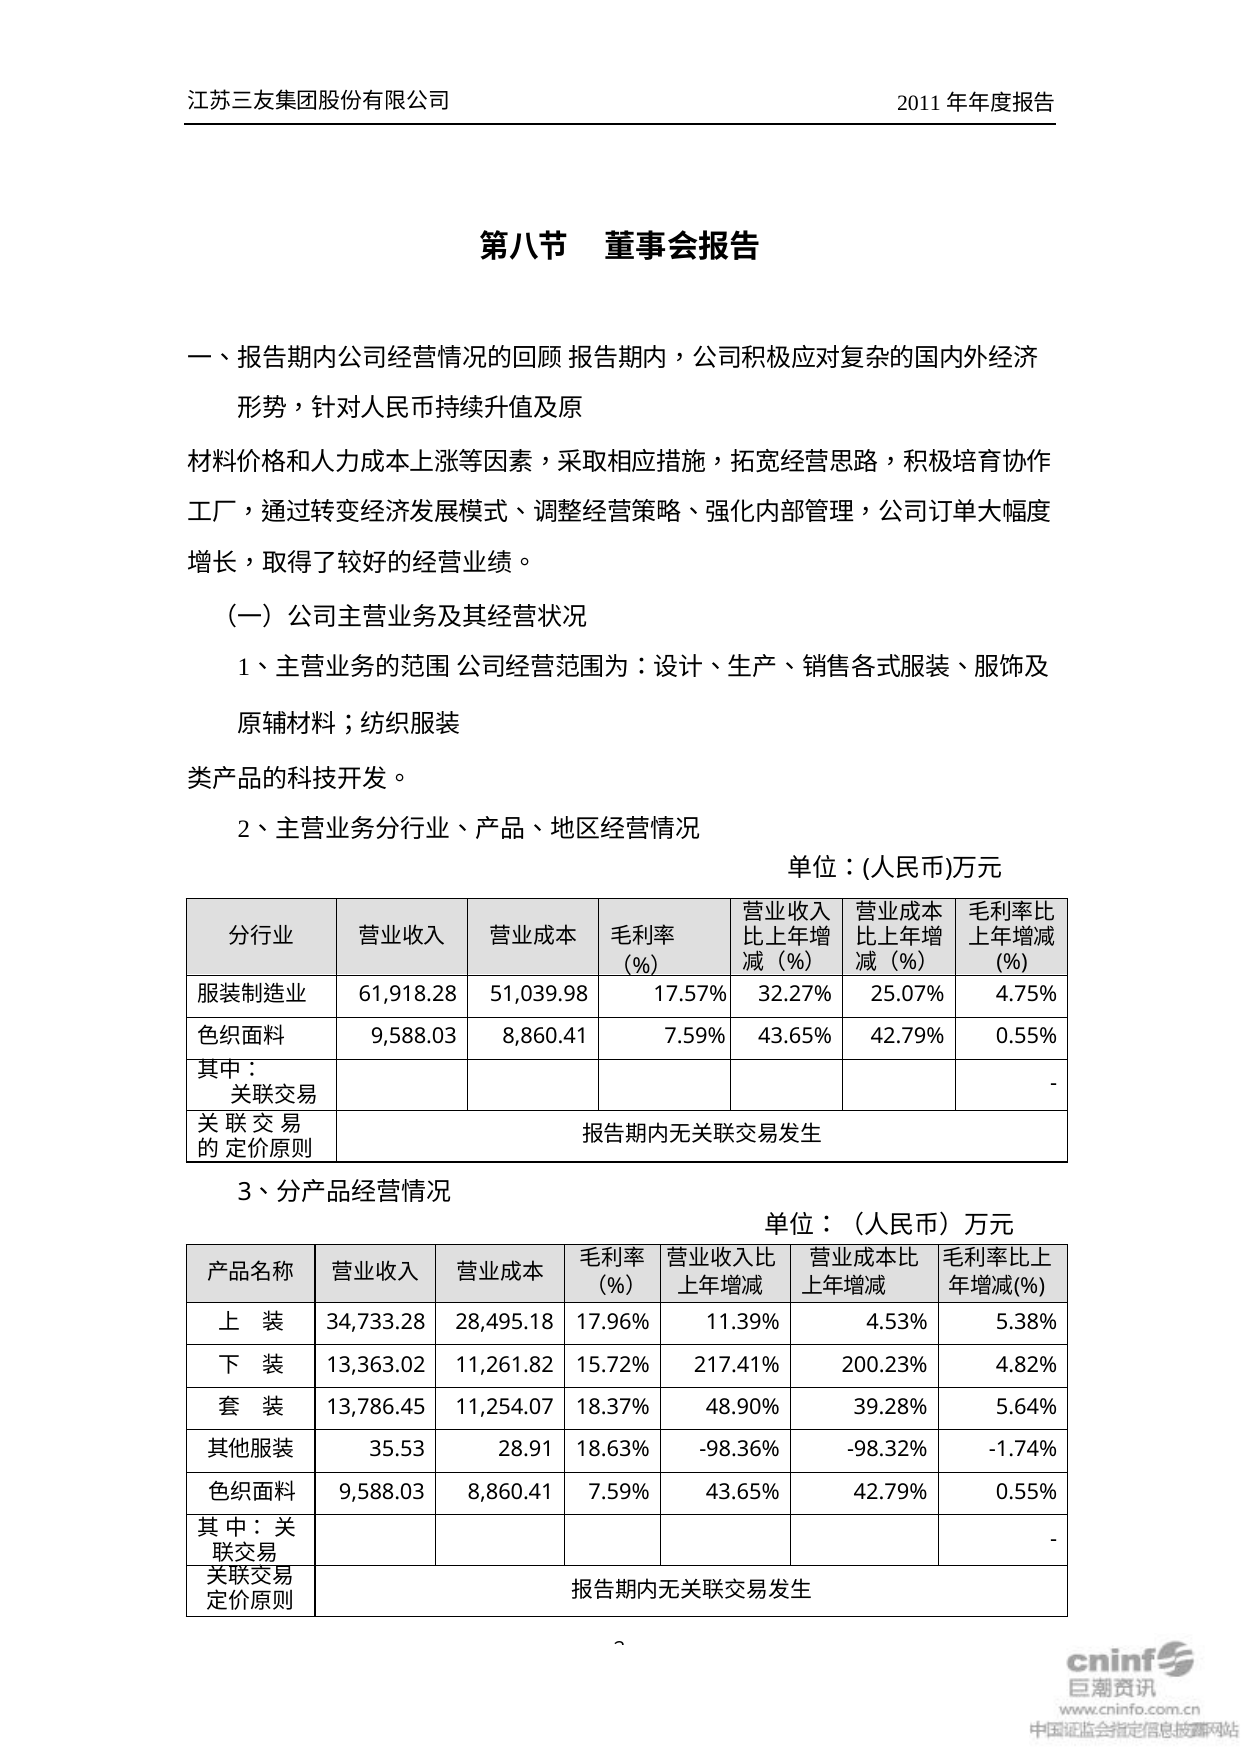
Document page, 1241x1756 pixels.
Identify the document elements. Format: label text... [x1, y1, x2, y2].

text 2、主营业务分行业、产品、地区经营情况 [237, 810, 1110, 844]
table_cell 217.41% [661, 1345, 790, 1387]
table_cell 7.59% [599, 1018, 730, 1059]
subtitle 第八节 董事会报告 [479, 224, 1110, 266]
table_cell [468, 1060, 598, 1110]
table_cell 15.72% [565, 1345, 660, 1387]
text 3、分产品经营情况 [237, 1175, 1110, 1207]
table_cell [791, 1515, 938, 1565]
table_header 营业收入 比上年增 减（%） [731, 899, 842, 974]
table_header 产品名称 [187, 1245, 314, 1302]
table_header 毛利率（%） [599, 899, 730, 974]
table_cell 25.07% [843, 976, 955, 1017]
table_header 营业成本 比上年增 减（%） [843, 899, 955, 974]
table_cell [599, 1060, 730, 1110]
text 单位：(人民币)万元 [787, 850, 1110, 884]
table_cell 39.28% [791, 1388, 938, 1429]
table_header 毛利率 （%） [565, 1245, 660, 1302]
table_cell -1.74% [939, 1430, 1067, 1472]
table_cell 13,786.45 [316, 1388, 435, 1429]
table_cell 42.79% [791, 1473, 938, 1514]
table_cell 5.38% [939, 1303, 1067, 1344]
table_cell 11.39% [661, 1303, 790, 1344]
table_header 营业收入 [316, 1245, 435, 1302]
table_cell - [956, 1060, 1067, 1110]
table_cell 关 联 交 易 的 定价原则 [187, 1111, 336, 1161]
table_cell 套 装 [187, 1388, 314, 1429]
table_cell 其 中： 关联交易 [187, 1515, 314, 1565]
table_header 营业收入 [337, 899, 467, 974]
table_cell 8,860.41 [468, 1018, 598, 1059]
table_cell 43.65% [661, 1473, 790, 1514]
table_cell [565, 1515, 660, 1565]
table_cell 32.27% [731, 976, 842, 1017]
table_cell [436, 1515, 564, 1565]
text 1、主营业务的范围 公司经营范围为：设计、生产、销售各式服装、服饰及原辅材料；纺织服装 [237, 648, 1054, 739]
table_cell 28.91 [436, 1430, 564, 1472]
table_cell 43.65% [731, 1018, 842, 1059]
table_cell 11,261.82 [436, 1345, 564, 1387]
table_cell 5.64% [939, 1388, 1067, 1429]
text （一）公司主营业务及其经营状况 [212, 598, 1110, 632]
table_cell - [939, 1515, 1067, 1565]
table_cell 48.90% [661, 1388, 790, 1429]
table_cell 色织面料 [187, 1473, 314, 1514]
table_cell 下 装 [187, 1345, 314, 1387]
table_cell 4.82% [939, 1345, 1067, 1387]
table_cell [731, 1060, 842, 1110]
table_cell 34,733.28 [316, 1303, 435, 1344]
table_cell 42.79% [843, 1018, 955, 1059]
table_cell 17.57% [599, 976, 730, 1017]
table_cell -98.32% [791, 1430, 938, 1472]
table_cell 关联交易 定价原则 [187, 1566, 314, 1616]
text 一、报告期内公司经营情况的回顾 报告期内，公司积极应对复杂的国内外经济形势，针对人民币持续升值及原 [187, 339, 1054, 423]
table_cell 51,039.98 [468, 976, 598, 1017]
table_cell 报告期内无关联交易发生 [337, 1111, 1067, 1161]
table_header 营业收入比 上年增减（% [661, 1245, 790, 1302]
table_cell 其中： 关联交易 [187, 1060, 336, 1110]
table_cell [661, 1515, 790, 1565]
table_cell 200.23% [791, 1345, 938, 1387]
table_cell 4.75% [956, 976, 1067, 1017]
table_cell 4.53% [791, 1303, 938, 1344]
table_header 毛利率比 上年增减 (%) [956, 899, 1067, 974]
table_cell 9,588.03 [337, 1018, 467, 1059]
table_cell 7.59% [565, 1473, 660, 1514]
table_cell [316, 1515, 435, 1565]
table_cell 28,495.18 [436, 1303, 564, 1344]
table_cell 35.53 [316, 1430, 435, 1472]
table_cell 61,918.28 [337, 976, 467, 1017]
table_header 营业成本 [468, 899, 598, 974]
table_cell 0.55% [939, 1473, 1067, 1514]
table_cell 11,254.07 [436, 1388, 564, 1429]
table_cell 其他服装 [187, 1430, 314, 1472]
table_cell 18.63% [565, 1430, 660, 1472]
picture [1029, 1633, 1241, 1754]
table_cell -98.36% [661, 1430, 790, 1472]
table_cell [337, 1060, 467, 1110]
table_cell 17.96% [565, 1303, 660, 1344]
table_cell 0.55% [956, 1018, 1067, 1059]
table_header 营业成本 [436, 1245, 564, 1302]
text 材料价格和人力成本上涨等因素，采取相应措施，拓宽经营思路，积极培育协作 工厂，通过转变经济发展模式、调整经营策略、强化内部管理，公司订单大幅度 增长，取得了较好的经营业绩。 [187, 443, 1053, 578]
table_cell 色织面料 [187, 1018, 336, 1059]
table_header 营业成本比 上年增减（%） [791, 1245, 938, 1302]
table_header 分行业 [187, 899, 336, 974]
table_cell [843, 1060, 955, 1110]
table_cell 9,588.03 [316, 1473, 435, 1514]
table_cell 18.37% [565, 1388, 660, 1429]
table_header 毛利率比上 年增减(%) [939, 1245, 1067, 1302]
table_cell 报告期内无关联交易发生 [316, 1566, 1067, 1616]
table_cell 上 装 [187, 1303, 314, 1344]
text 类产品的科技开发。 [187, 763, 1240, 794]
table_cell 服装制造业 [187, 976, 336, 1017]
text 单位：（人民币）万元 [764, 1207, 1110, 1240]
table_cell 8,860.41 [436, 1473, 564, 1514]
table_cell 13,363.02 [316, 1345, 435, 1387]
